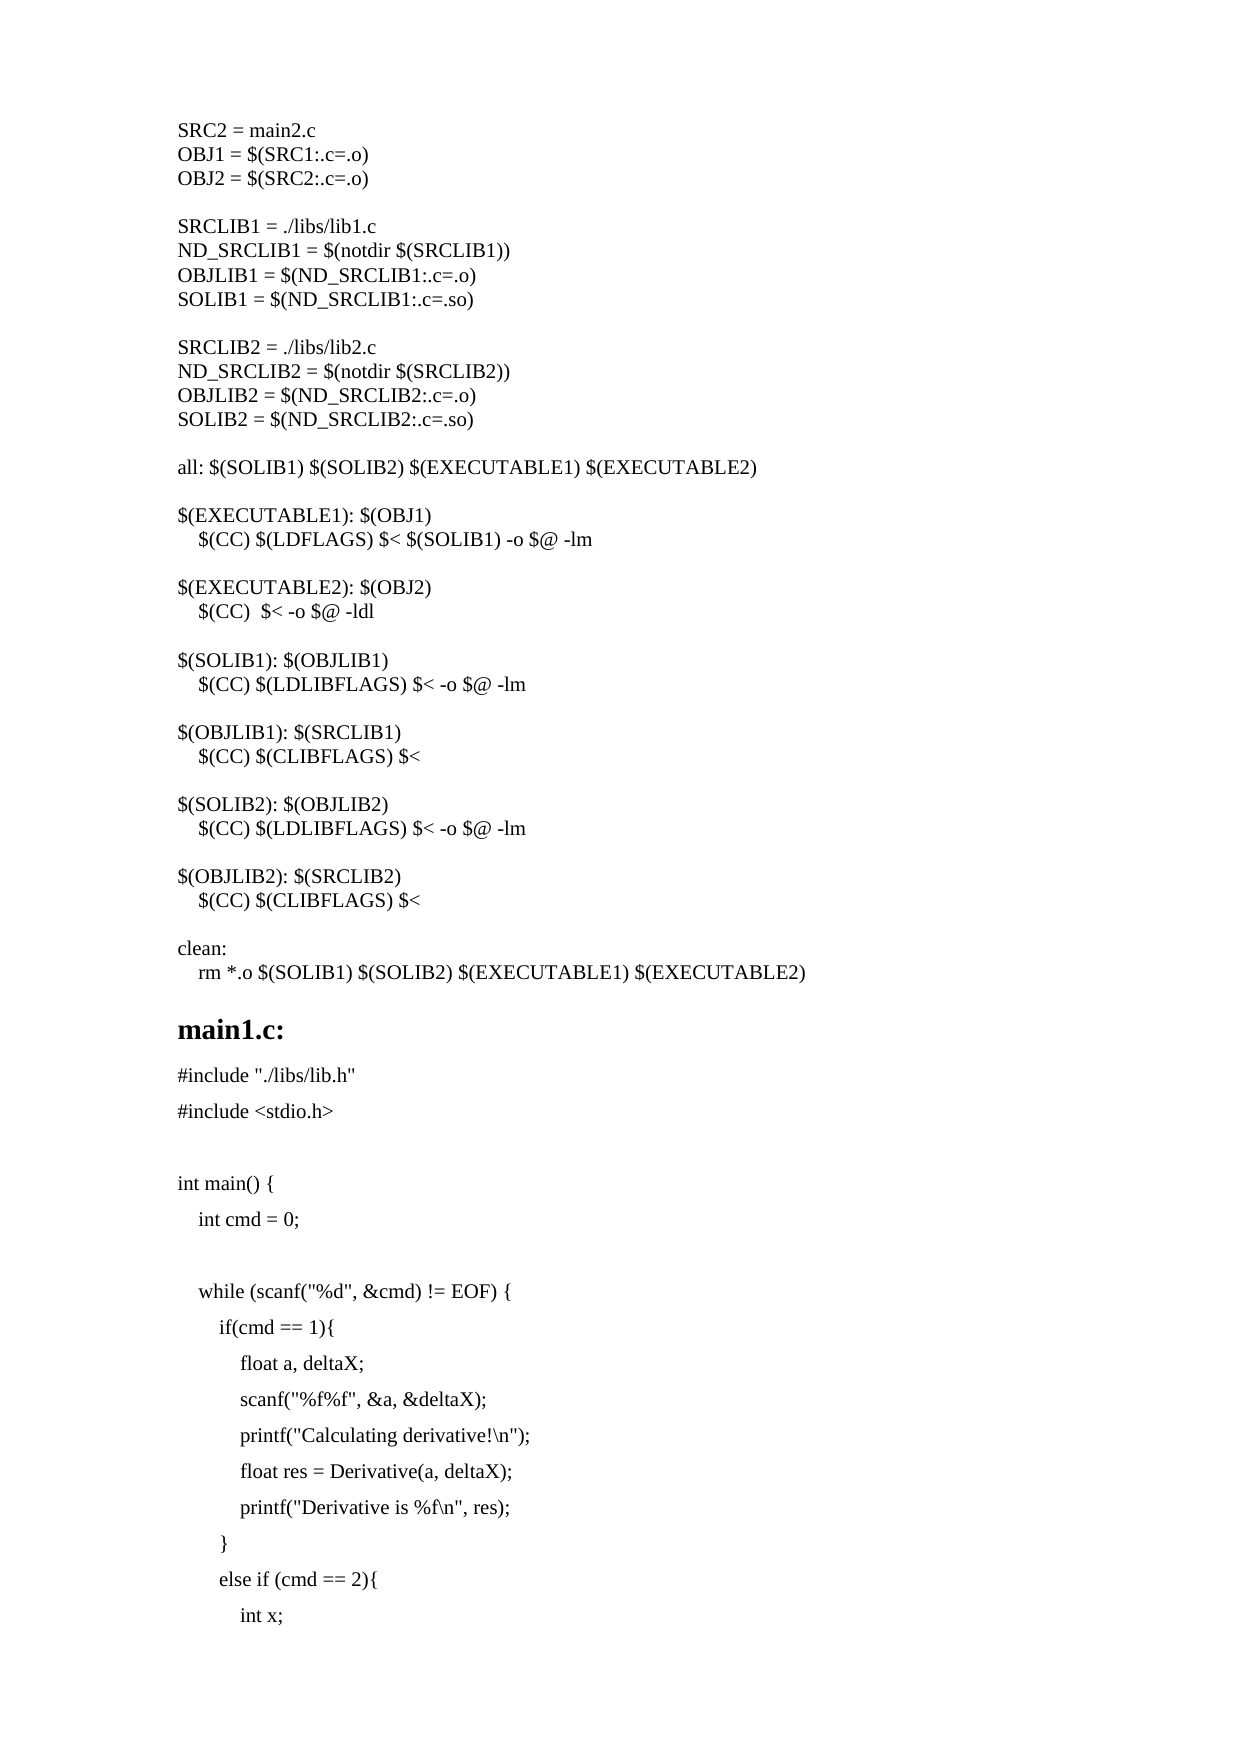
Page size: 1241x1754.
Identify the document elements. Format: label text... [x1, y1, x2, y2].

text rm *.o $(SOLIB1) $(SOLIB2) $(EXECUTABLE1) $(EXECUTABLE2) [177, 960, 1152, 984]
text SRC2 = main2.c [177, 118, 1152, 142]
text SRCLIB1 = ./libs/lib1.c [177, 214, 1152, 238]
text clean: [177, 936, 1152, 960]
text #include "./libs/lib.h" [177, 1063, 1152, 1087]
text $(CC) $(LDLIBFLAGS) $< -o $@ -lm [177, 816, 1152, 840]
text while (scanf("%d", &cmd) != EOF) { [177, 1279, 1152, 1303]
text #include <stdio.h> [177, 1099, 1152, 1123]
text else if (cmd == 2){ [177, 1567, 1152, 1591]
text $(CC) $(CLIBFLAGS) $< [177, 744, 1152, 768]
text $(CC) $(LDFLAGS) $< $(SOLIB1) -o $@ -lm [177, 527, 1152, 551]
text } [177, 1531, 1152, 1555]
text printf("Calculating derivative!\n"); [177, 1423, 1152, 1447]
text $(CC) $< -o $@ -ldl [177, 599, 1152, 623]
text int main() { [177, 1171, 1152, 1195]
text OBJLIB1 = $(ND_SRCLIB1:.c=.o) [177, 262, 1152, 287]
text int x; [177, 1603, 1152, 1627]
text OBJ2 = $(SRC2:.c=.o) [177, 166, 1152, 190]
text $(OBJLIB2): $(SRCLIB2) [177, 864, 1152, 888]
text float a, deltaX; [177, 1351, 1152, 1375]
text if(cmd == 1){ [177, 1315, 1152, 1339]
text $(OBJLIB1): $(SRCLIB1) [177, 720, 1152, 744]
text SRCLIB2 = ./libs/lib2.c [177, 335, 1152, 359]
text main1.c: [177, 1012, 1152, 1046]
text $(SOLIB2): $(OBJLIB2) [177, 792, 1152, 816]
text SOLIB1 = $(ND_SRCLIB1:.c=.so) [177, 287, 1152, 311]
text $(EXECUTABLE1): $(OBJ1) [177, 503, 1152, 527]
text OBJLIB2 = $(ND_SRCLIB2:.c=.o) [177, 383, 1152, 407]
text float res = Derivative(a, deltaX); [177, 1459, 1152, 1483]
text $(CC) $(LDLIBFLAGS) $< -o $@ -lm [177, 672, 1152, 696]
text $(EXECUTABLE2): $(OBJ2) [177, 575, 1152, 599]
text ND_SRCLIB1 = $(notdir $(SRCLIB1)) [177, 238, 1152, 262]
text $(CC) $(CLIBFLAGS) $< [177, 888, 1152, 912]
text all: $(SOLIB1) $(SOLIB2) $(EXECUTABLE1) $(EXECUTABLE2) [177, 455, 1152, 479]
text OBJ1 = $(SRC1:.c=.o) [177, 142, 1152, 166]
text scanf("%f%f", &a, &deltaX); [177, 1387, 1152, 1411]
text SOLIB2 = $(ND_SRCLIB2:.c=.so) [177, 407, 1152, 431]
text int cmd = 0; [177, 1207, 1152, 1231]
text ND_SRCLIB2 = $(notdir $(SRCLIB2)) [177, 359, 1152, 383]
text printf("Derivative is %f\n", res); [177, 1495, 1152, 1519]
text $(SOLIB1): $(OBJLIB1) [177, 647, 1152, 672]
